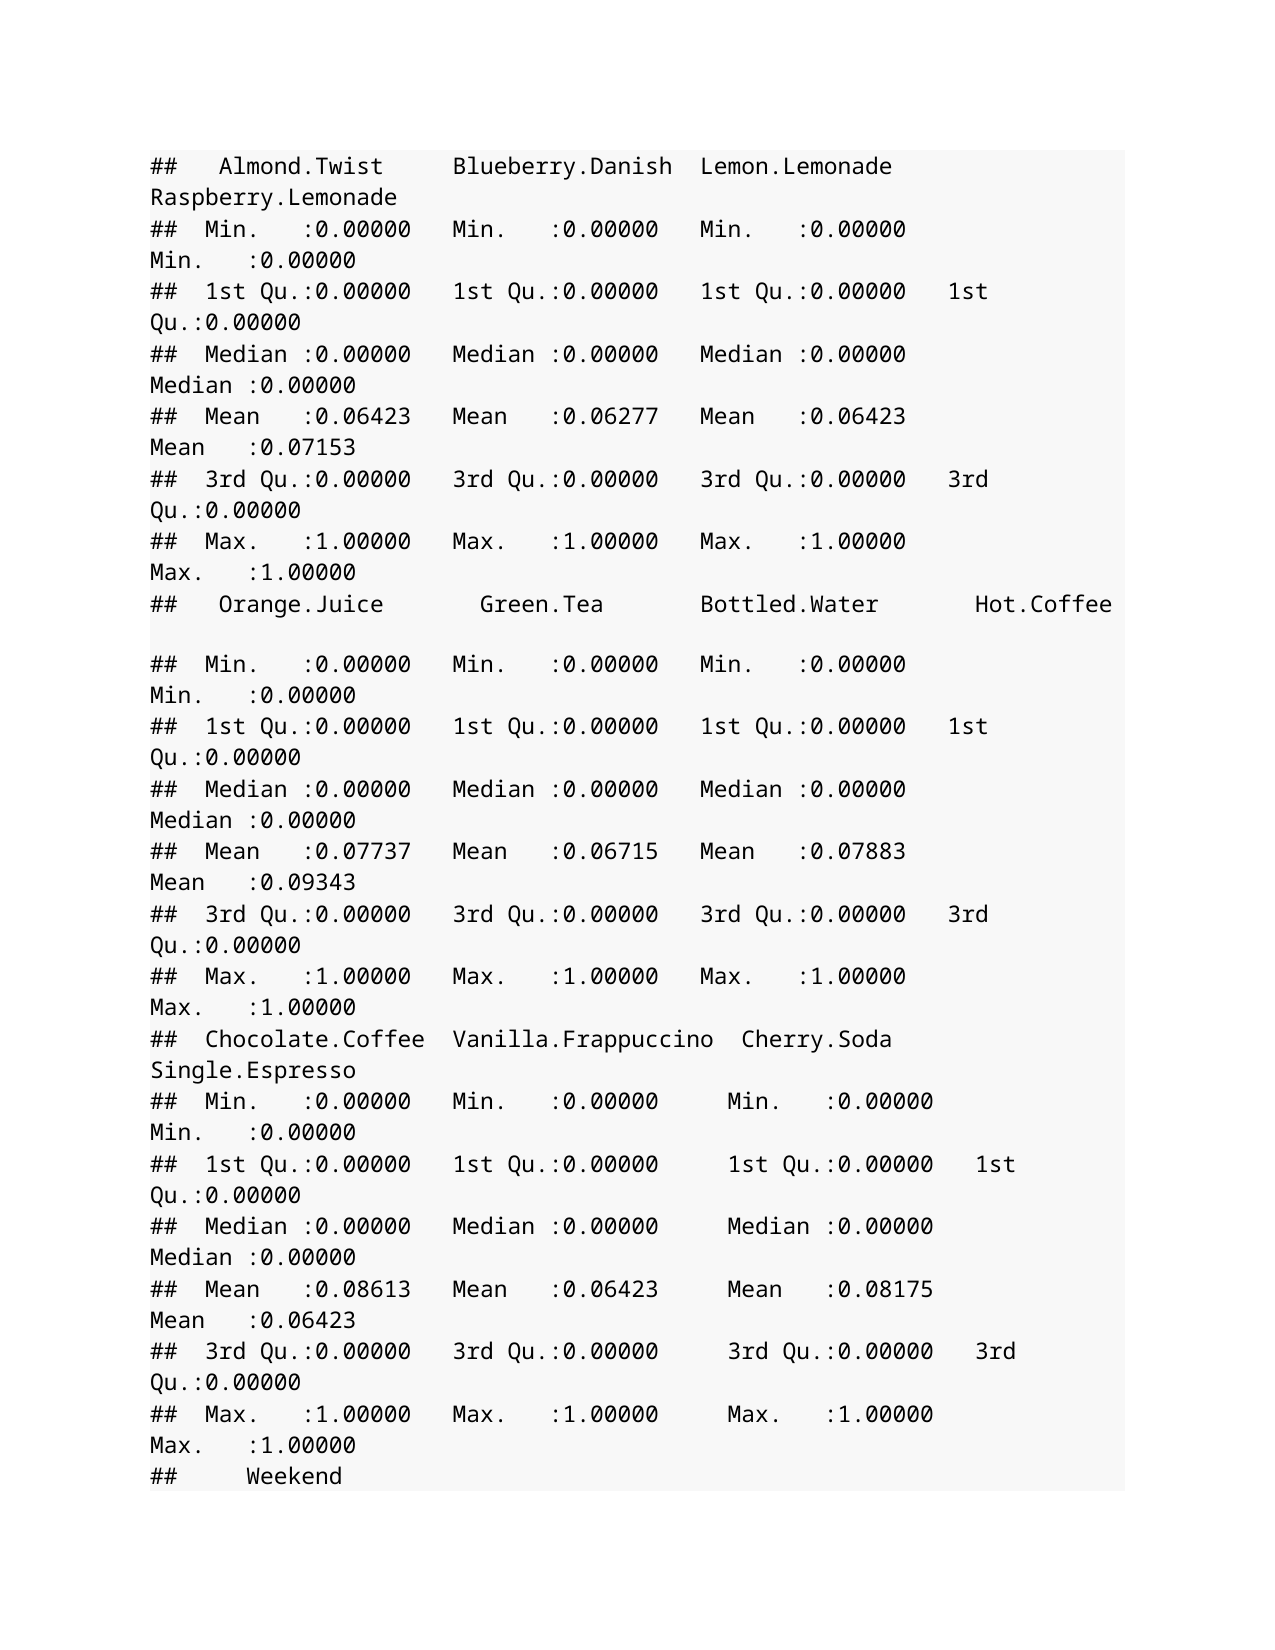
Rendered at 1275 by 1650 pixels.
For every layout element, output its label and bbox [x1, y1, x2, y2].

text [150, 150, 1125, 1491]
